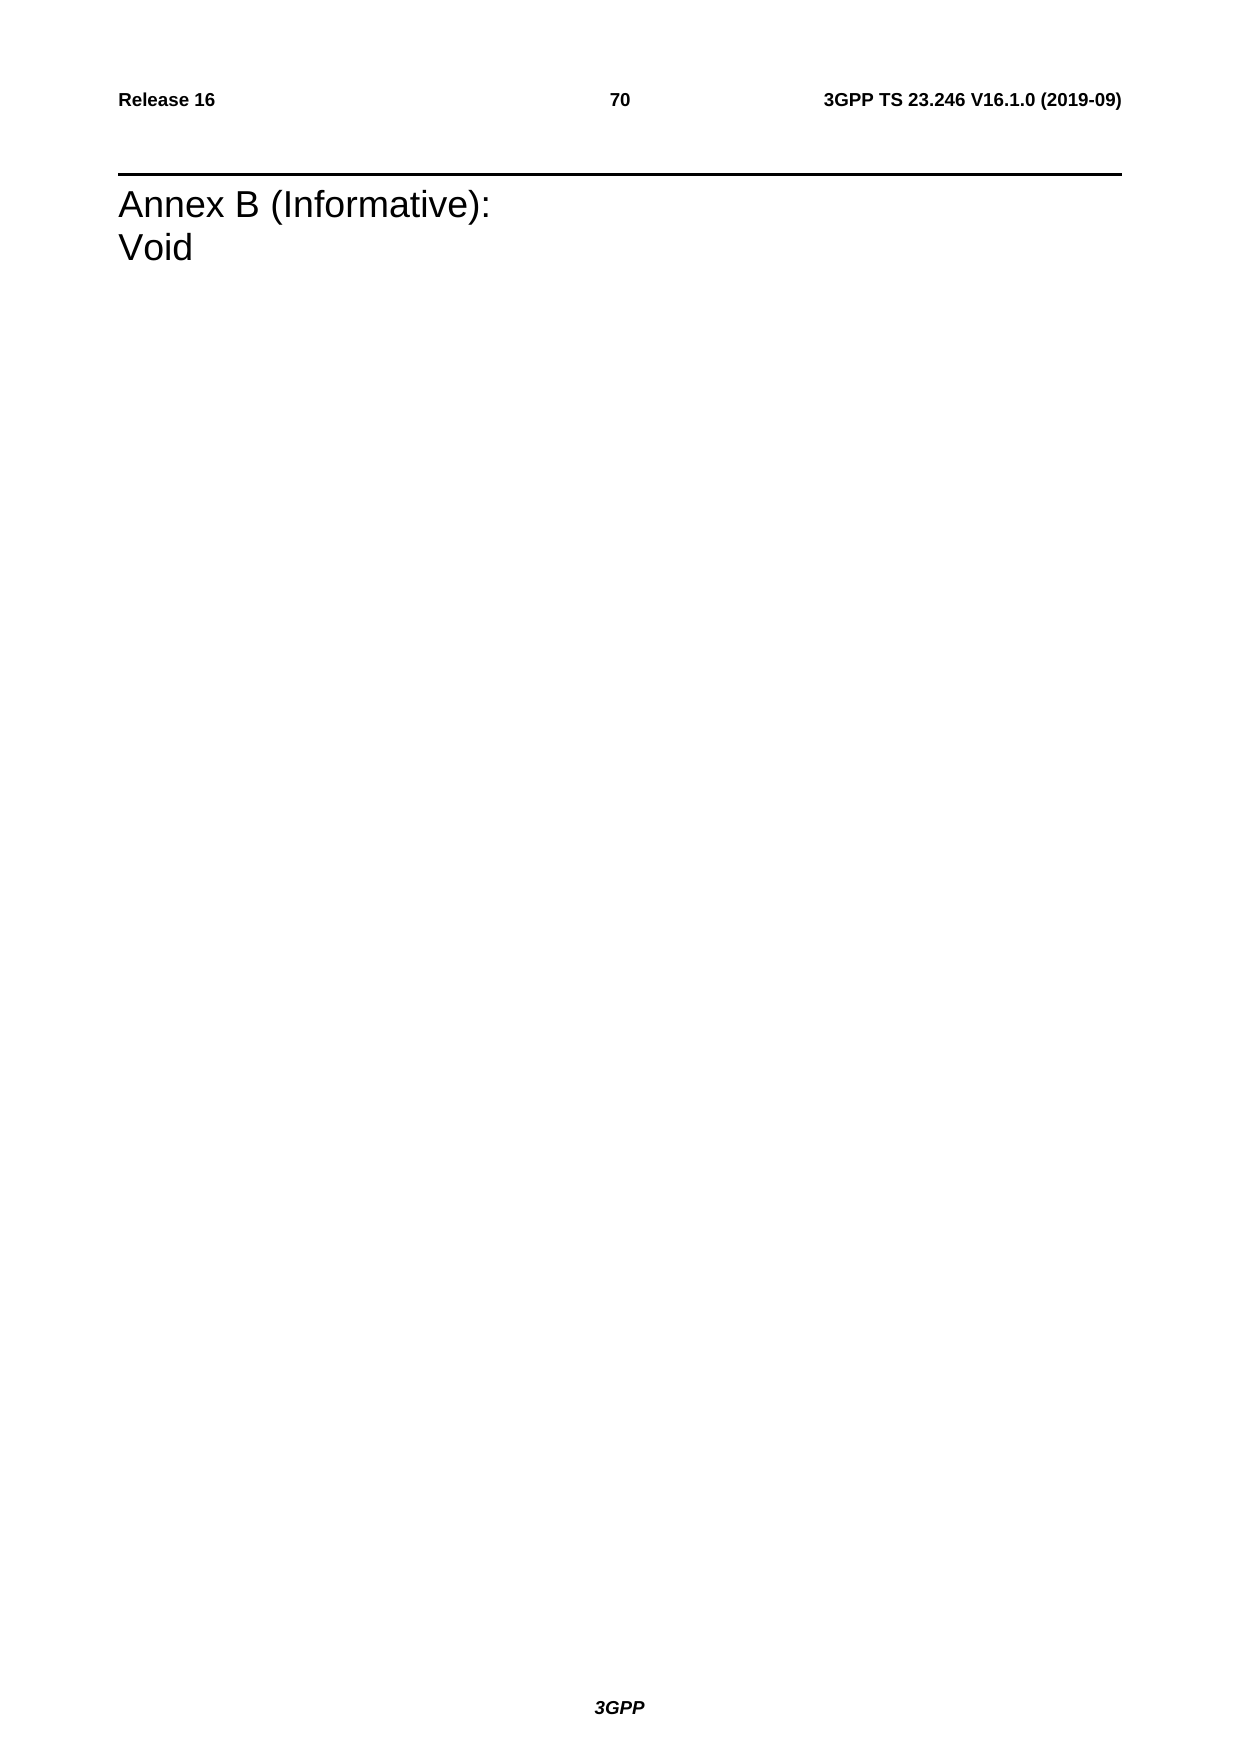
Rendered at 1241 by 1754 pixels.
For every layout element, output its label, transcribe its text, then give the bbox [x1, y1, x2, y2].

subtitle Annex B (Informative): Void [118, 176, 1122, 268]
